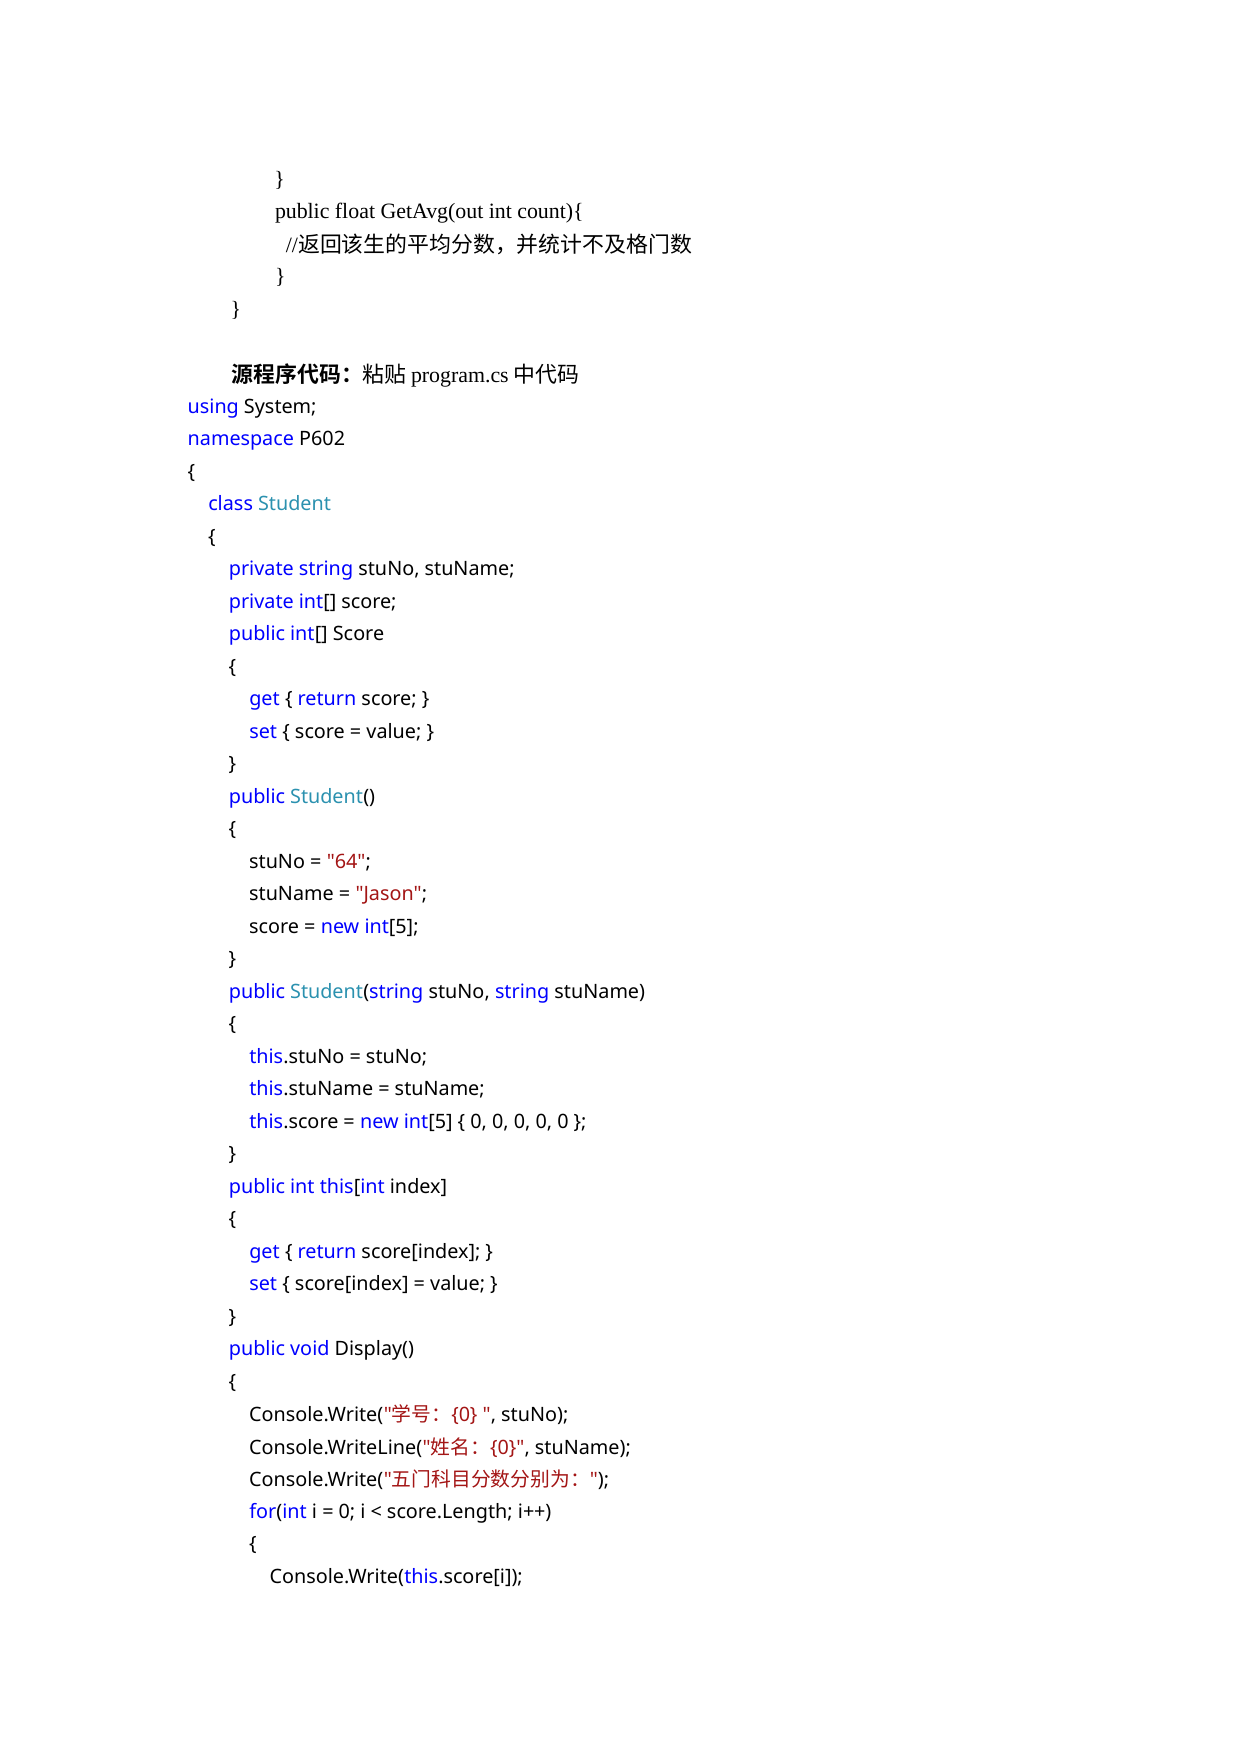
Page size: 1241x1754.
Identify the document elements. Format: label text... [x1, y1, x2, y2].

text { [187, 1527, 1053, 1559]
text { [187, 519, 1053, 552]
text } [187, 1137, 1053, 1169]
text private int[] score; [187, 584, 1053, 617]
text private string stuNo, stuName; [187, 552, 1053, 584]
text public int this[int index] [187, 1169, 1053, 1202]
text Console.Write(this.score[i]); [187, 1559, 1053, 1592]
text set { score = value; } [187, 714, 1053, 747]
text //返回该生的平均分数，并统计不及格门数 [231, 227, 1053, 259]
text this.stuNo = stuNo; [187, 1039, 1053, 1072]
text this.score = new int[5] { 0, 0, 0, 0, 0 }; [187, 1104, 1053, 1137]
text { [187, 454, 1053, 487]
text 源程序代码：粘贴program.cs中代码 [187, 357, 1053, 389]
text } [187, 747, 1053, 779]
text { [187, 649, 1053, 682]
text Console.WriteLine("姓名：{0}", stuName); [187, 1429, 1053, 1462]
text { [187, 1364, 1053, 1397]
text stuName = "Jason"; [187, 877, 1053, 909]
text } [231, 259, 1053, 292]
text Console.Write("五门科目分数分别为："); [187, 1462, 1053, 1494]
text stuNo = "64"; [187, 844, 1053, 877]
text public Student() [187, 779, 1053, 812]
text public void Display() [187, 1332, 1053, 1364]
text } [187, 942, 1053, 974]
text get { return score; } [187, 682, 1053, 714]
text public float GetAvg(out int count){ [231, 194, 1053, 227]
text public Student(string stuNo, string stuName) [187, 974, 1053, 1007]
text using System; [187, 389, 1053, 422]
text class Student [187, 487, 1053, 519]
text get { return score[index]; } [187, 1234, 1053, 1267]
text public int[] Score [187, 617, 1053, 649]
text } [187, 1299, 1053, 1332]
text set { score[index] = value; } [187, 1267, 1053, 1299]
text namespace P602 [187, 422, 1053, 454]
text } [187, 162, 1053, 194]
text } [187, 292, 1053, 324]
text { [187, 1202, 1053, 1234]
text score = new int[5]; [187, 909, 1053, 942]
text this.stuName = stuName; [187, 1072, 1053, 1104]
text { [187, 1007, 1053, 1039]
text for(int i = 0; i < score.Length; i++) [187, 1494, 1053, 1527]
text Console.Write("学号：{0} ", stuNo); [187, 1397, 1053, 1429]
text { [187, 812, 1053, 844]
